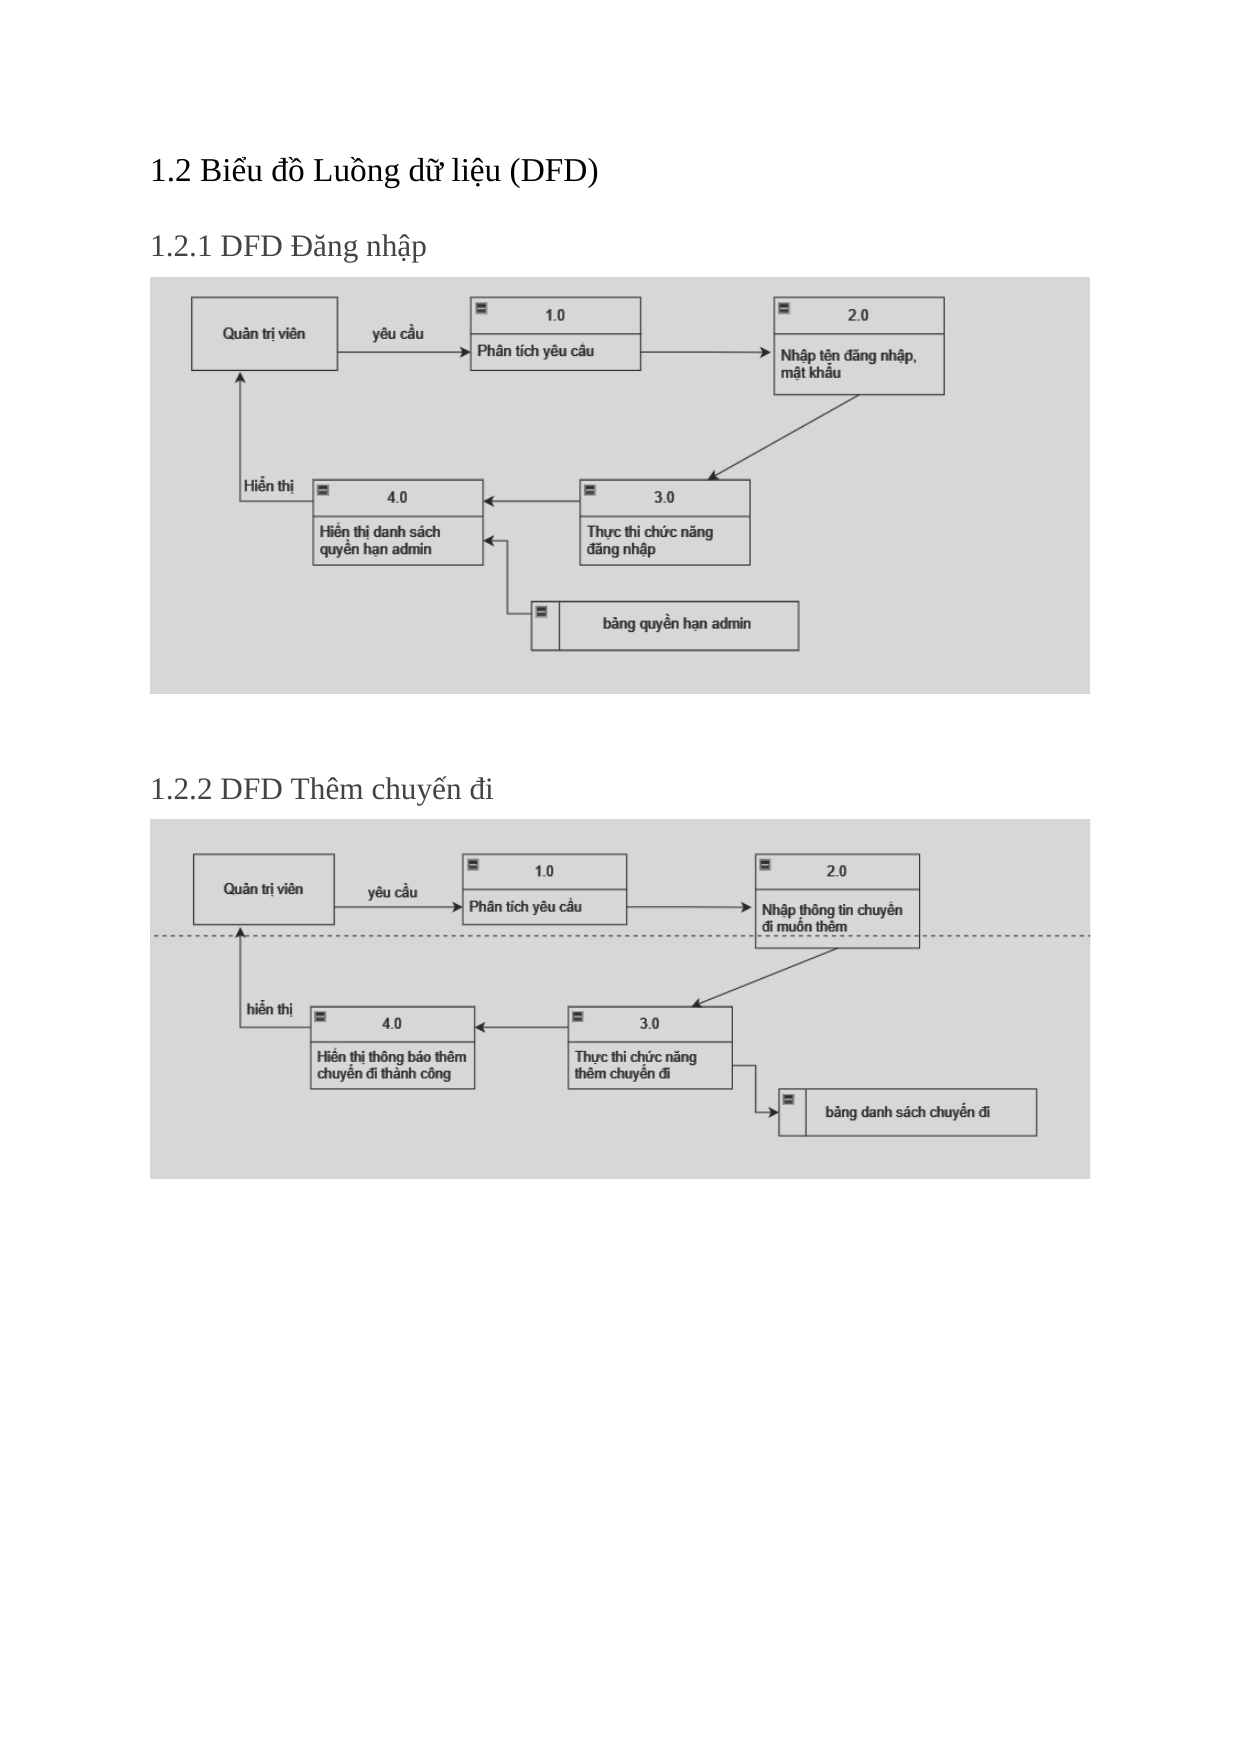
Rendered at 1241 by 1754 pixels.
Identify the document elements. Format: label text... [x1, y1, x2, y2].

subtitle 1.2.1 DFD Đăng nhập [150, 227, 1090, 263]
subtitle 1.2.2 DFD Thêm chuyến đi [150, 770, 1090, 806]
picture [150, 819, 1091, 1179]
picture [150, 277, 1090, 694]
subtitle 1.2 Biểu đồ Luồng dữ liệu (DFD) [150, 150, 1090, 188]
